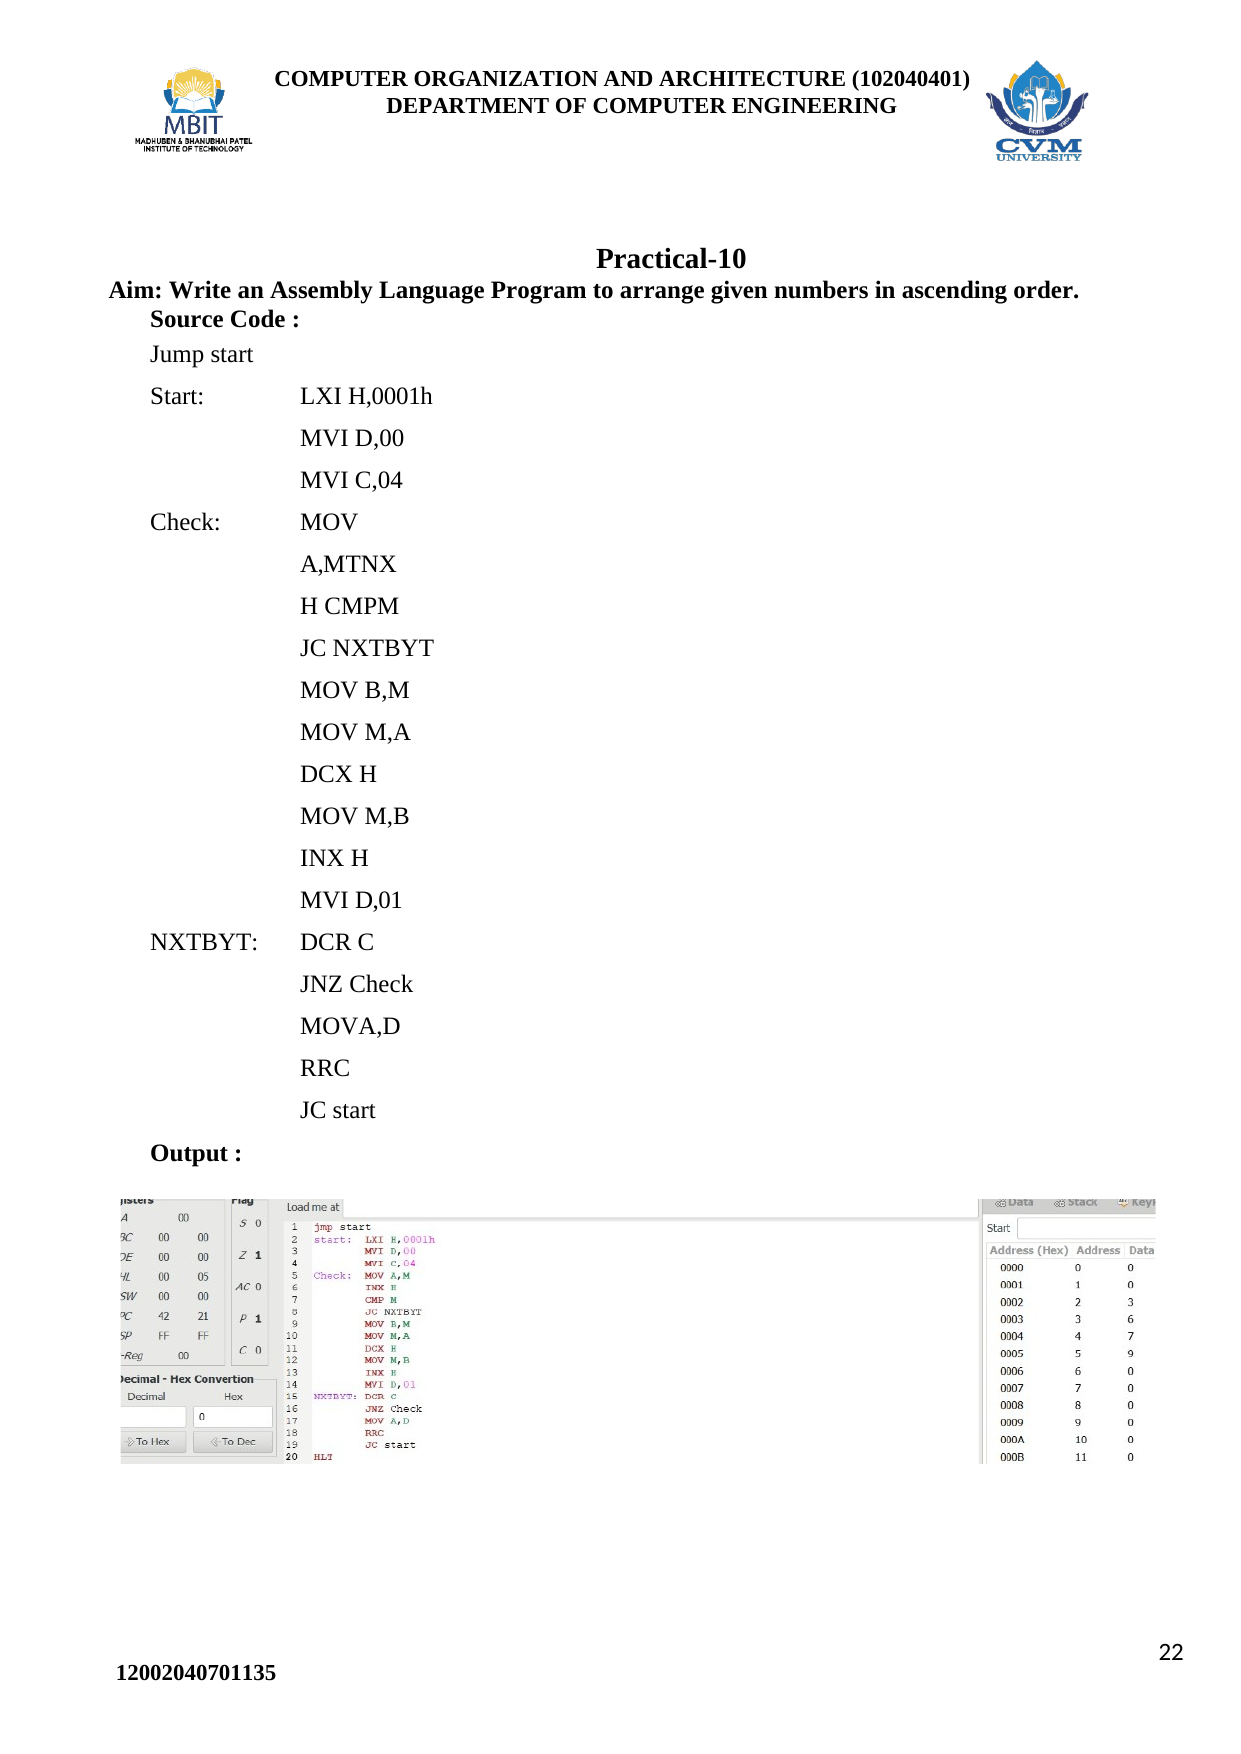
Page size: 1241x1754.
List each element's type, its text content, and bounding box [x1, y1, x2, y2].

picture [985, 59, 1089, 161]
text JC start [300, 1096, 1234, 1124]
text Practical-10 [108, 242, 1234, 275]
text Aim: Write an Assembly Language Program to arrange given numbers in ascending order. [108, 275, 1234, 304]
text Start: LXI H,0001h MVI D,00 MVI C,04 [150, 381, 436, 494]
subtitle Output : [150, 1138, 1234, 1167]
text JC NXTBYT MOV B,M MOV M,A DCX H MOV M,B INX H [300, 633, 436, 872]
text MVI D,01 NXTBYT: DCR C [150, 885, 405, 956]
picture [120, 1199, 1156, 1464]
text Check: MOV A,MTNX H CMPM [150, 507, 410, 620]
text JNZ Check MOVA,D RRC [300, 969, 416, 1082]
text Source Code : [150, 304, 1234, 333]
picture [134, 65, 255, 152]
text Jump start [150, 339, 1234, 368]
